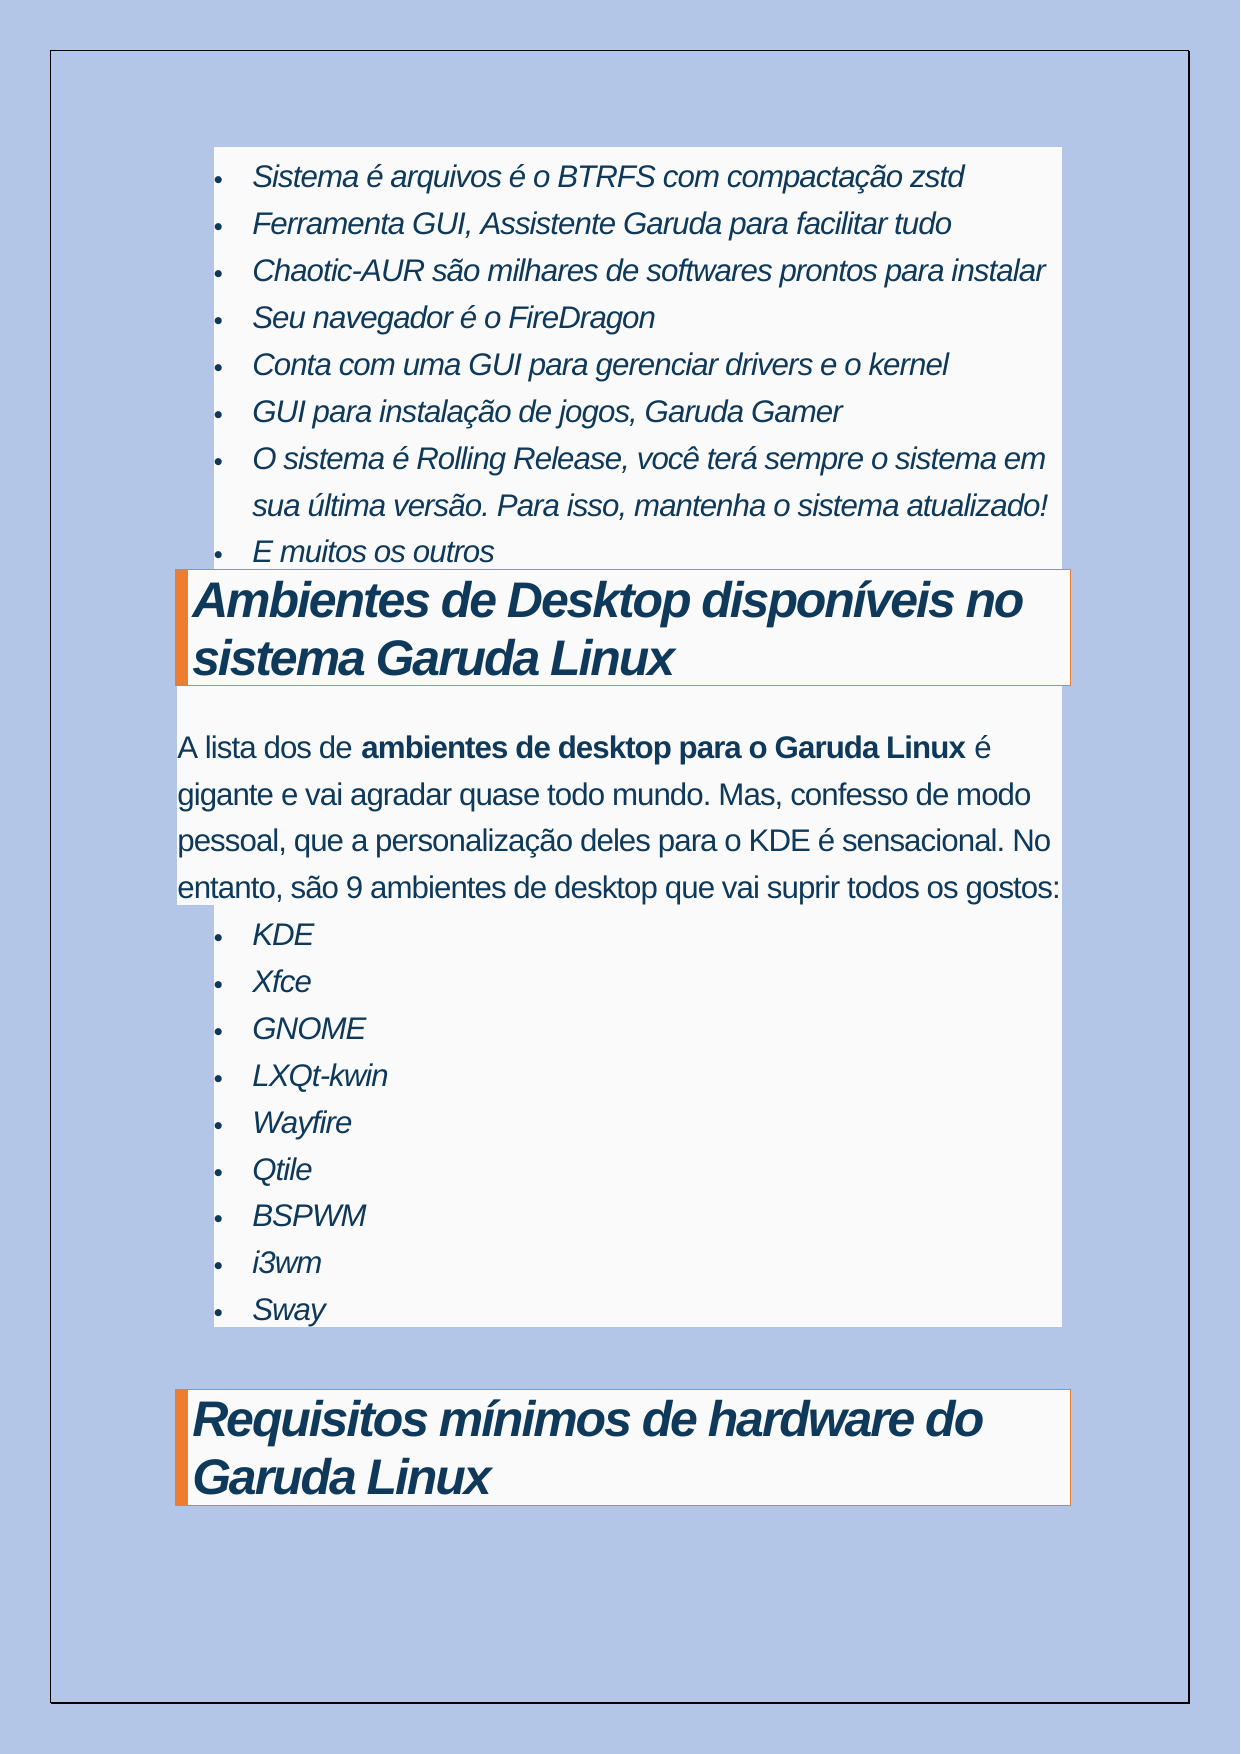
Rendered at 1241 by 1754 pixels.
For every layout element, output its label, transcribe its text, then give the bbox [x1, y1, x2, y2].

subtitle Ambientes de Desktop disponíveis no sistema Garuda Linux [188, 570, 1070, 685]
list Wayfire [214, 1093, 1062, 1139]
list KDE [214, 905, 1062, 952]
subtitle Requisitos mínimos de hardware do Garuda Linux [188, 1390, 1070, 1505]
list GNOME [214, 999, 1062, 1046]
list BSPWM [214, 1186, 1062, 1233]
list O sistema é Rolling Release, você terá sempre o sistema em sua última versão. Para isso, mantenha o sistema atualizado! [214, 429, 1062, 522]
list Qtile [214, 1139, 1062, 1186]
list LXQt-kwin [214, 1046, 1062, 1093]
list Sway [214, 1280, 1062, 1327]
list Ferramenta GUI, Assistente Garuda para facilitar tudo [214, 194, 1062, 241]
list Seu navegador é o FireDragon [214, 288, 1062, 335]
text A lista dos de ambientes de desktop para o Garuda Linux é gigante e vai agradar quase todo mundo. Mas, confesso de modo pessoal, que a personalização deles para o KDE é sensacional. No entanto, são 9 ambientes de desktop que vai suprir todos os gostos: [177, 718, 1062, 905]
list GUI para instalação de jogos, Garuda Gamer [214, 382, 1062, 429]
list i3wm [214, 1233, 1062, 1280]
list Xfce [214, 952, 1062, 999]
list Conta com uma GUI para gerenciar drivers e o kernel [214, 335, 1062, 382]
list Chaotic-AUR são milhares de softwares prontos para instalar [214, 241, 1062, 288]
list Sistema é arquivos é o BTRFS com compactação zstd [214, 147, 1062, 194]
list E muitos os outros [214, 522, 1062, 569]
